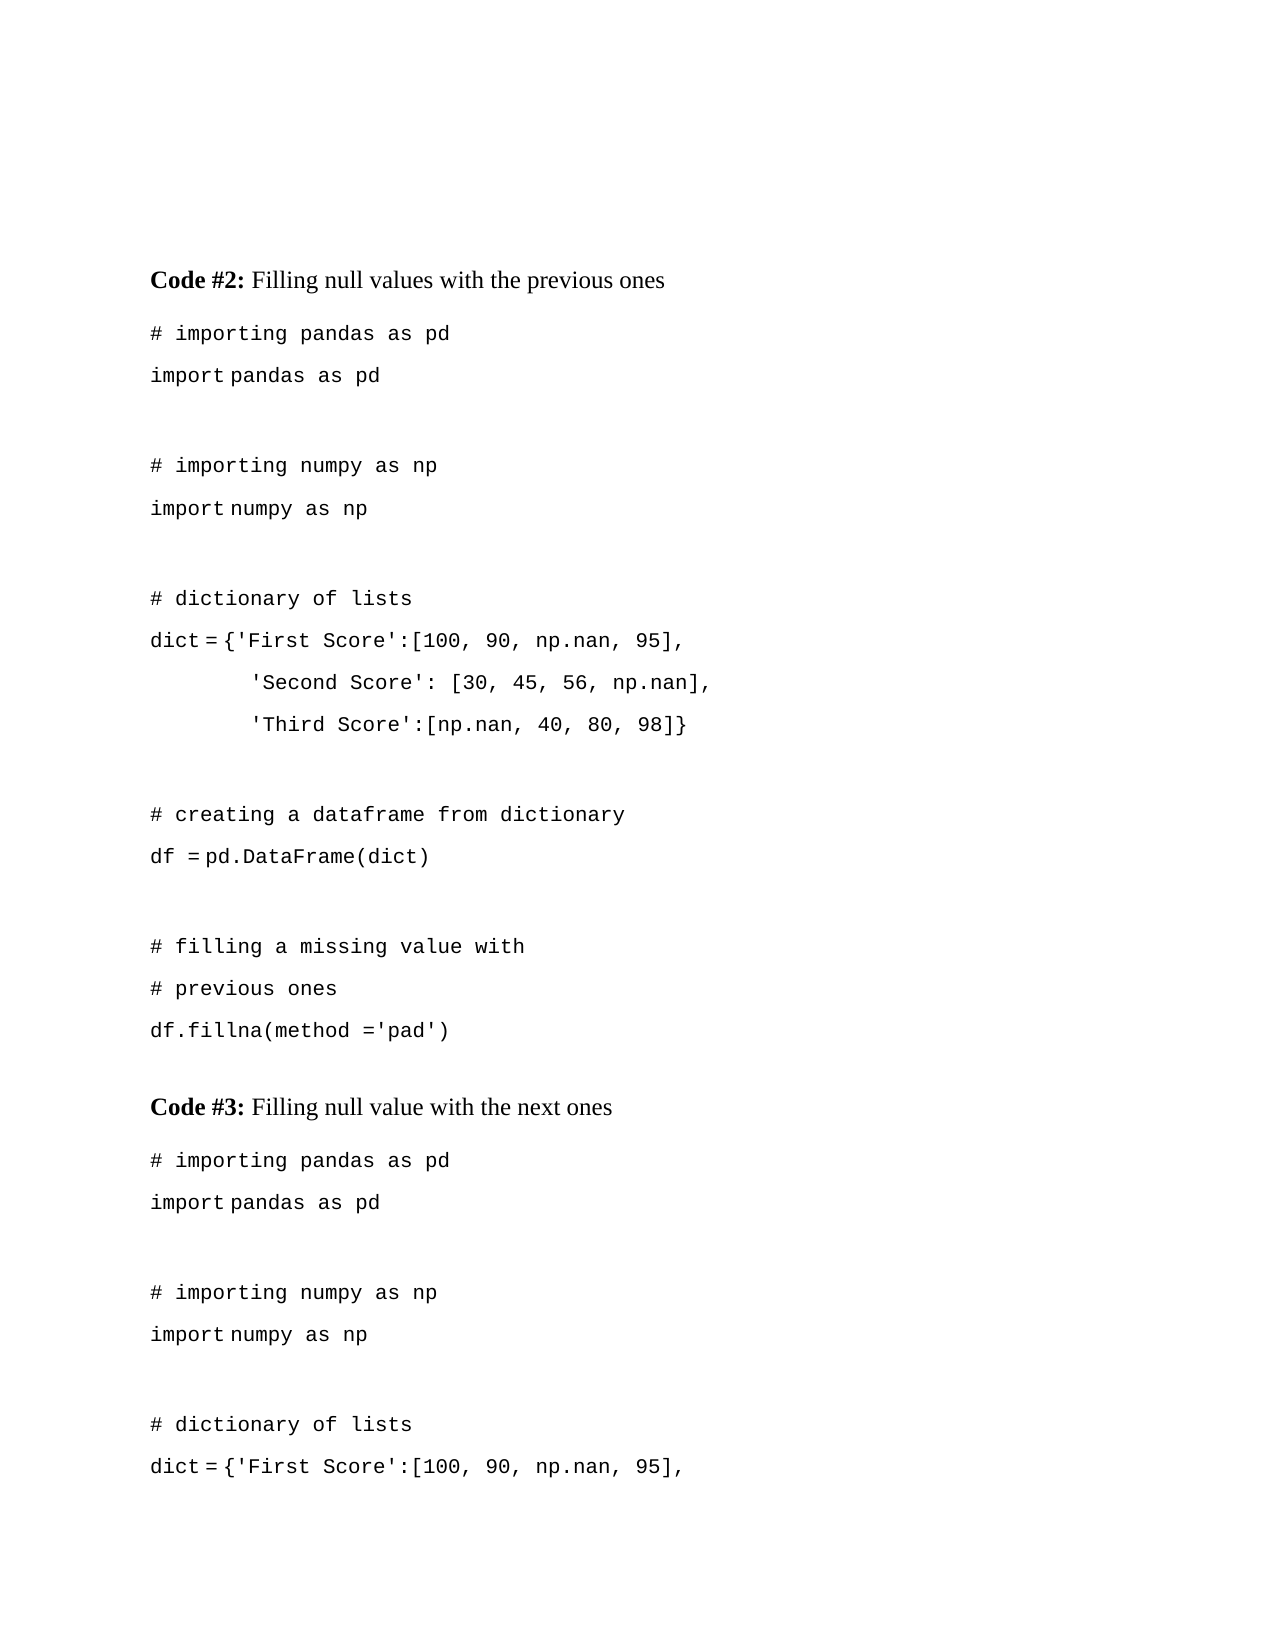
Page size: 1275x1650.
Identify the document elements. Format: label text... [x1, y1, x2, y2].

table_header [150, 1150, 738, 1499]
text Code #3: Filling null value with the next ones [150, 1092, 1125, 1121]
text Code #2: Filling null values with the previous ones [150, 208, 1125, 294]
table_header # importing pandas as pd import pandas as pd # importing numpy as np import numpy as np # dictionary of lists dict = {'First Score':[100, 90, np.nan, 95], 'Second Score': [30, 45, 56, np.nan], 'Third Score':[np.nan, 40, 80, 98]} # creating a dataframe from dictionary df = pd.DataFrame(dict) # filling a missing value with # previous ones df.fillna(method ='pad') [150, 323, 713, 1063]
